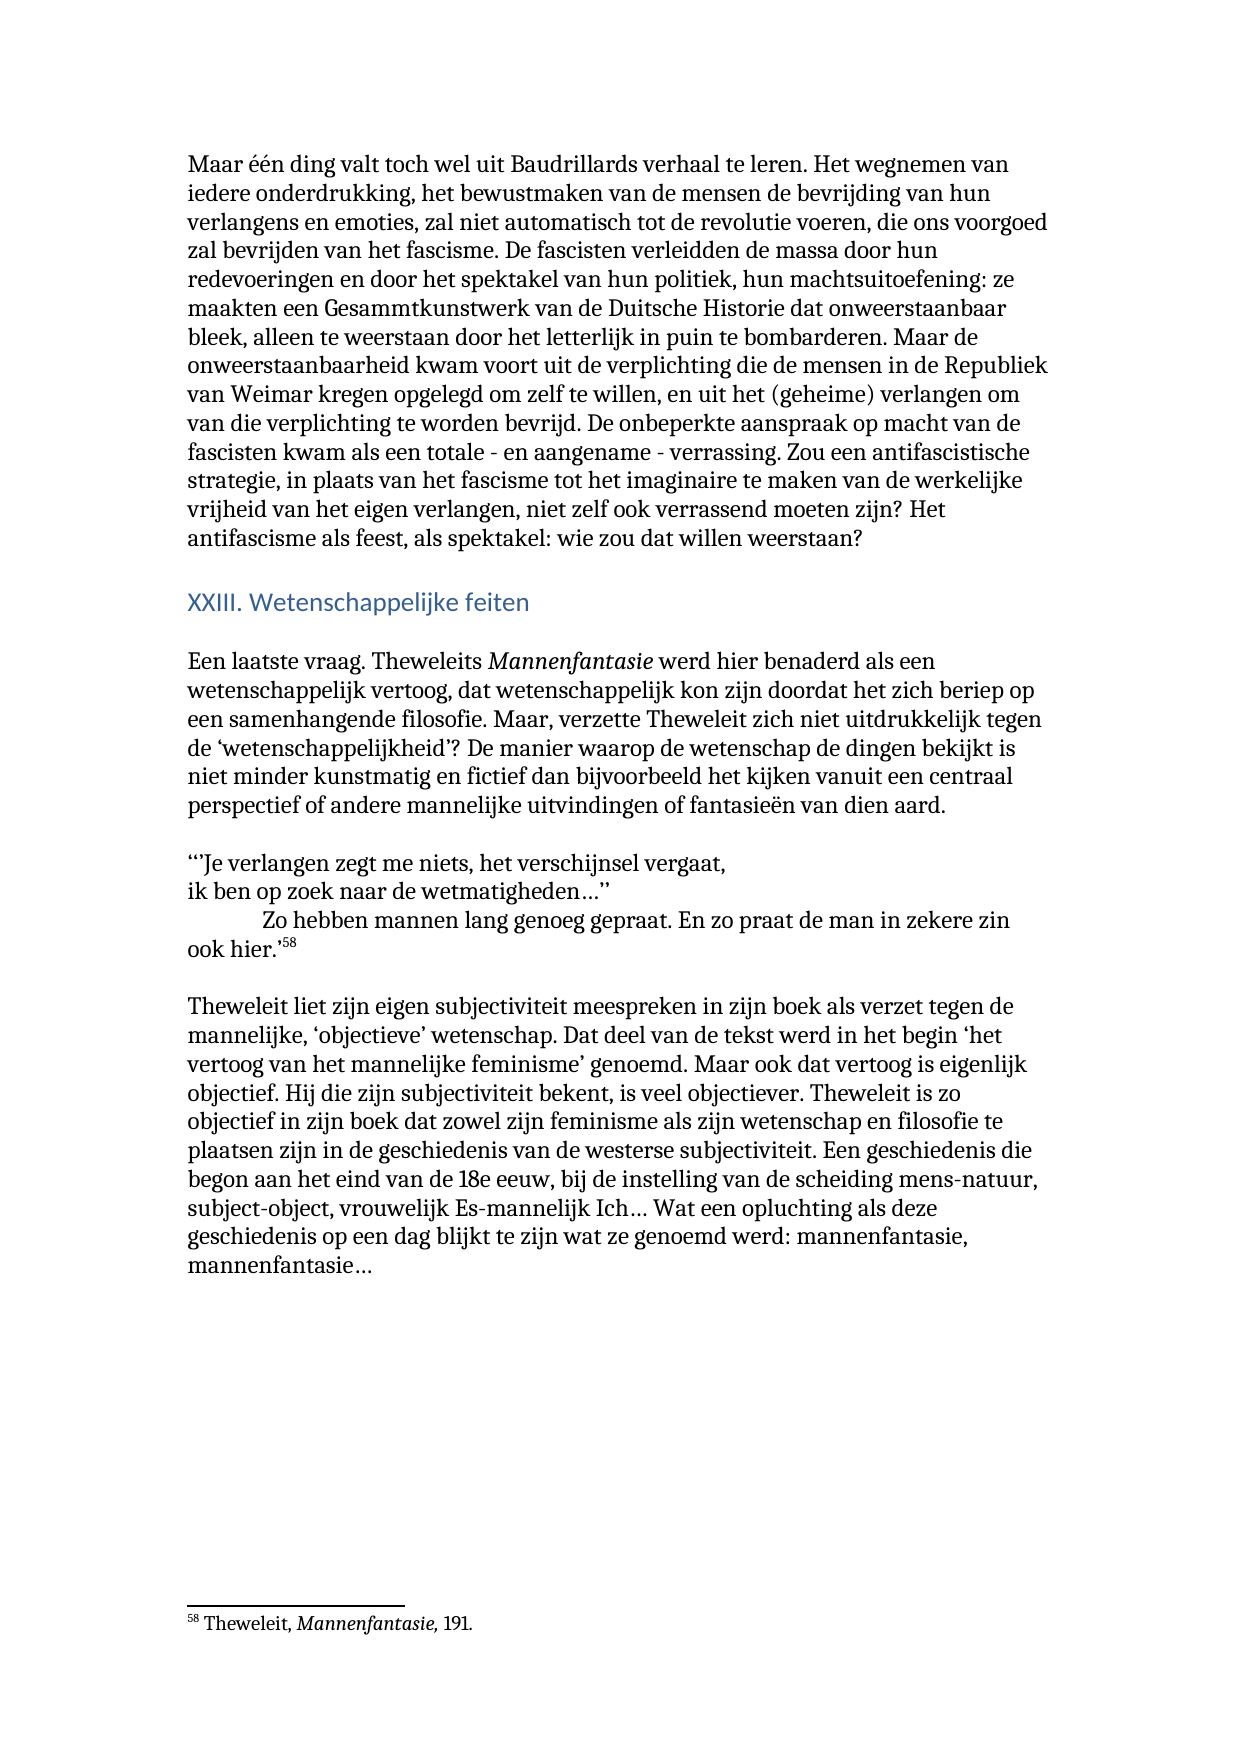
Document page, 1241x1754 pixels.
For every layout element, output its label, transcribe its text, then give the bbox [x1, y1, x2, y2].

text ‘‘’Je verlangen zegt me niets, het verschijnsel vergaat, [187, 848, 1053, 877]
text Theweleit liet zijn eigen subjectiviteit meespreken in zijn boek als verzet tegen de mannelijke, ‘objectieve’ wetenschap. Dat deel van de tekst werd in het begin ‘het vertoog van het mannelijke feminisme’ genoemd. Maar ook dat vertoog is eigenlijk objectief. Hij die zijn subjectiviteit bekent, is veel objectiever. Theweleit is zo objectief in zijn boek dat zowel zijn feminisme als zijn wetenschap en filosofie te plaatsen zijn in de geschiedenis van de westerse subjectiviteit. Een geschiedenis die begon aan het eind van de 18e eeuw, bij de instelling van de scheiding mens-natuur, subject-object, vrouwelijk Es-mannelijk Ich… Wat een opluchting als deze geschiedenis op een dag blijkt te zijn wat ze genoemd werd: mannenfantasie, mannenfantasie… [187, 992, 1053, 1280]
text ik ben op zoek naar de wetmatigheden…’’ [187, 877, 1053, 906]
text Een laatste vraag. Theweleits Mannenfantasie werd hier benaderd als een wetenschappelijk vertoog, dat wetenschappelijk kon zijn doordat het zich beriep op een samenhangende filosofie. Maar, verzette Theweleit zich niet uitdrukkelijk tegen de ‘wetenschappelijkheid’? De manier waarop de wetenschap de dingen bekijkt is niet minder kunstmatig en fictief dan bijvoorbeeld het kijken vanuit een centraal perspectief of andere mannelijke uitvindingen of fantasieën van dien aard. [187, 647, 1053, 820]
text Zo hebben mannen lang genoeg gepraat. En zo praat de man in zekere zin ook hier.’ [187, 906, 1053, 963]
subtitle XXIII. Wetenschappelijke feiten [187, 585, 1053, 618]
text Maar één ding valt toch wel uit Baudrillards verhaal te leren. Het wegnemen van iedere onderdrukking, het bewustmaken van de mensen de bevrijding van hun verlangens en emoties, zal niet automatisch tot de revolutie voeren, die ons voorgoed zal bevrijden van het fascisme. De fascisten verleidden de massa door hun redevoeringen en door het spektakel van hun politiek, hun machtsuitoefening: ze maakten een Gesammtkunstwerk van de Duitsche Historie dat onweerstaanbaar bleek, alleen te weerstaan door het letterlijk in puin te bombarderen. Maar de onweerstaanbaarheid kwam voort uit de verplichting die de mensen in de Republiek van Weimar kregen opgelegd om zelf te willen, en uit het (geheime) verlangen om van die verplichting te worden bevrijd. De onbeperkte aanspraak op macht van de fascisten kwam als een totale - en aangename - verrassing. Zou een antifascistische strategie, in plaats van het fascisme tot het imaginaire te maken van de werkelijke vrijheid van het eigen verlangen, niet zelf ook verrassend moeten zijn? Het antifascisme als feest, als spektakel: wie zou dat willen weerstaan? [187, 150, 1053, 552]
